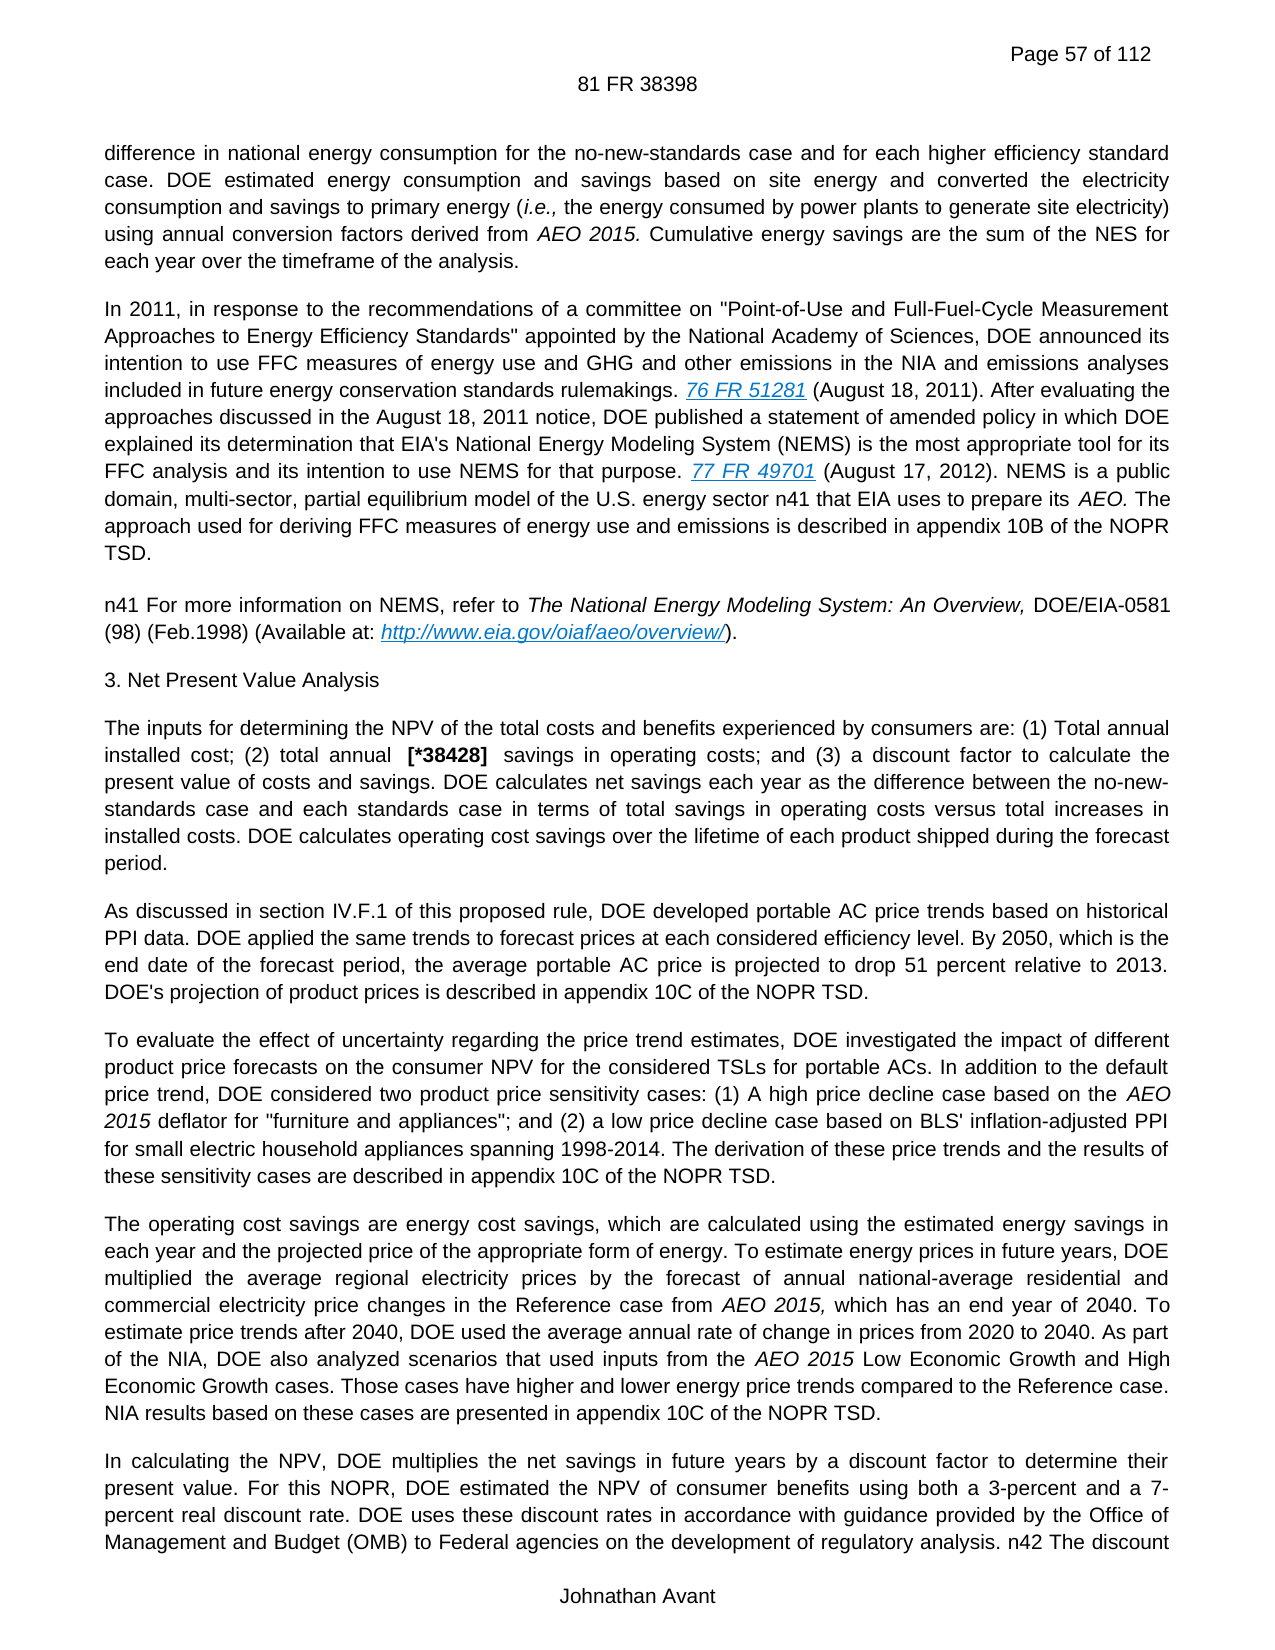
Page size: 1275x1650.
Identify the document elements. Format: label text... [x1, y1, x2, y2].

text The operating cost savings are energy cost savings, which are calculated using the estimated energy savings in each year and the projected price of the appropriate form of energy. To estimate energy prices in future years, DOE multiplied the average regional electricity prices by the forecast of annual national-average residential and commercial electricity price changes in the Reference case from AEO 2015, which has an end year of 2040. To estimate price trends after 2040, DOE used the average annual rate of change in prices from 2020 to 2040. As part of the NIA, DOE also analyzed scenarios that used inputs from the AEO 2015 Low Economic Growth and High Economic Growth cases. Those cases have higher and lower energy price trends compared to the Reference case. NIA results based on these cases are presented in appendix 10C of the NOPR TSD. [104, 1208, 1171, 1425]
text 3. Net Present Value Analysis [104, 664, 1171, 692]
text To evaluate the effect of uncertainty regarding the price trend estimates, DOE investigated the impact of different product price forecasts on the consumer NPV for the considered TSLs for portable ACs. In addition to the default price trend, DOE considered two product price sensitivity cases: (1) A high price decline case based on the AEO 2015 deflator for "furniture and appliances"; and (2) a low price decline case based on BLS' inflation-adjusted PPI for small electric household appliances spanning 1998-2014. The derivation of these price trends and the results of these sensitivity cases are described in appendix 10C of the NOPR TSD. [104, 1025, 1171, 1187]
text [104, 137, 1171, 273]
text The inputs for determining the NPV of the total costs and benefits experienced by consumers are: (1) Total annual installed cost; (2) total annual [*38428] savings in operating costs; and (3) a discount factor to calculate the present value of costs and savings. DOE calculates net savings each year as the difference between the no-new-standards case and each standards case in terms of total savings in operating costs versus total increases in installed costs. DOE calculates operating cost savings over the lifetime of each product shipped during the forecast period. [104, 712, 1171, 875]
text n41 For more information on NEMS, refer to The National Energy Modeling System: An Overview, DOE/EIA-0581 (98) (Feb.1998) (Available at: http://www.eia.gov/oiaf/aeo/overview/). [104, 589, 1171, 644]
text In 2011, in response to the recommendations of a committee on "Point-of-Use and Full-Fuel-Cycle Measurement Approaches to Energy Efficiency Standards" appointed by the National Academy of Sciences, DOE announced its intention to use FFC measures of energy use and GHG and other emissions in the NIA and emissions analyses included in future energy conservation standards rulemakings. 76 FR 51281 (August 18, 2011). After evaluating the approaches discussed in the August 18, 2011 notice, DOE published a statement of amended policy in which DOE explained its determination that EIA's National Energy Modeling System (NEMS) is the most appropriate tool for its FFC analysis and its intention to use NEMS for that purpose. 77 FR 49701 (August 17, 2012). NEMS is a public domain, multi-sector, partial equilibrium model of the U.S. energy sector n41 that EIA uses to prepare its AEO. The approach used for deriving FFC measures of energy use and emissions is described in appendix 10B of the NOPR TSD. [104, 294, 1171, 564]
text As discussed in section IV.F.1 of this proposed rule, DOE developed portable AC price trends based on historical PPI data. DOE applied the same trends to forecast prices at each considered efficiency level. By 2050, which is the end date of the forecast period, the average portable AC price is projected to drop 51 percent relative to 2013. DOE's projection of product prices is described in appendix 10C of the NOPR TSD. [104, 896, 1171, 1004]
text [104, 1446, 1171, 1554]
